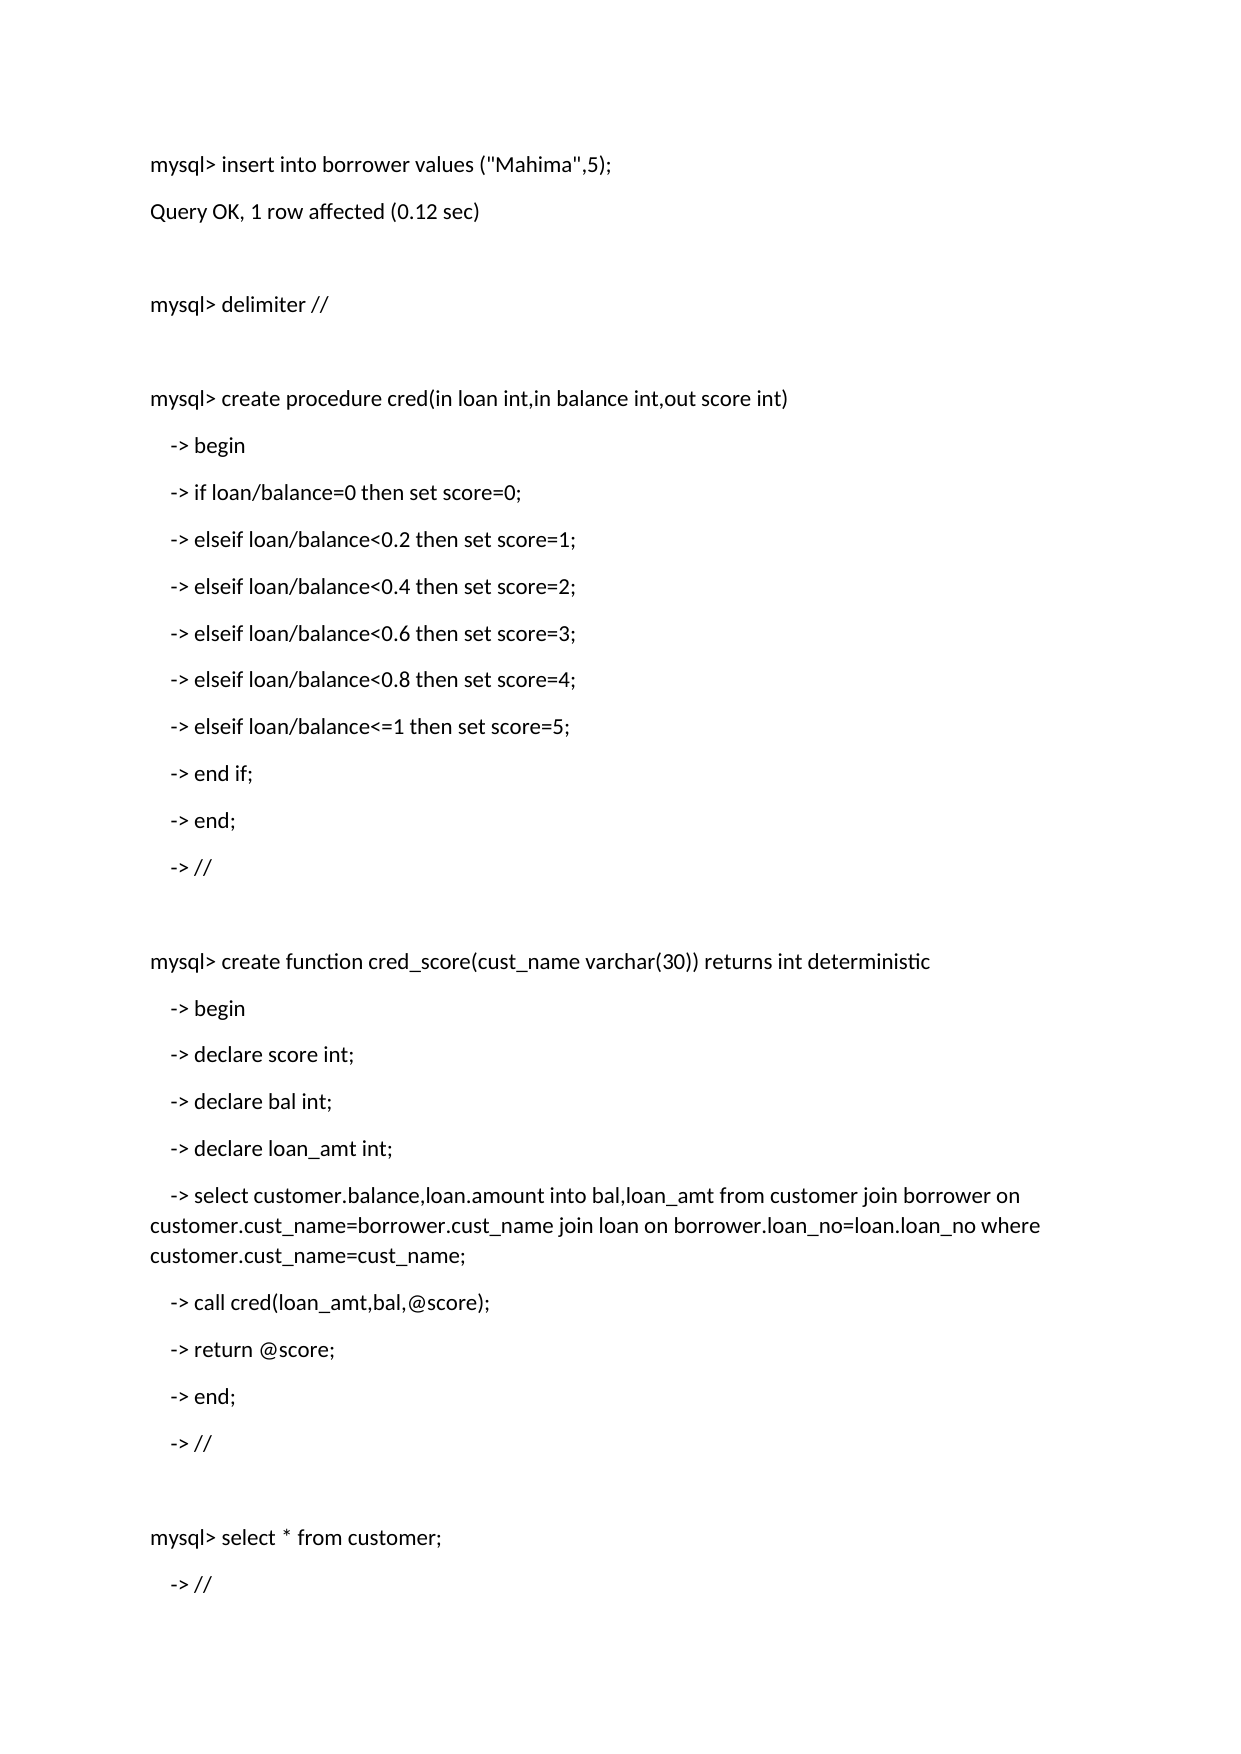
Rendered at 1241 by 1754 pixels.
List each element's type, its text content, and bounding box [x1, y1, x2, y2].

text -> // [150, 1570, 1090, 1598]
text -> end; [150, 1382, 1090, 1410]
text -> end if; [150, 759, 1090, 787]
text -> declare loan_amt int; [150, 1134, 1090, 1162]
text -> if loan/balance=0 then set score=0; [150, 478, 1090, 506]
text -> elseif loan/balance<0.6 then set score=3; [150, 619, 1090, 647]
text -> select customer.balance,loan.amount into bal,loan_amt from customer join borrower on customer.cust_name=borrower.cust_name join loan on borrower.loan_no=loan.loan_no where customer.cust_name=cust_name; [150, 1181, 1090, 1270]
text -> declare bal int; [150, 1087, 1090, 1116]
text Query OK, 1 row affected (0.12 sec) [150, 197, 1090, 225]
text mysql> insert into borrower values ("Mahima",5); [150, 150, 1090, 178]
text mysql> create function cred_score(cust_name varchar(30)) returns int deterministic [150, 947, 1090, 975]
text -> begin [150, 431, 1090, 459]
text -> end; [150, 806, 1090, 834]
text -> call cred(loan_amt,bal,@score); [150, 1288, 1090, 1317]
text mysql> delimiter // [150, 291, 1090, 319]
text -> elseif loan/balance<=1 then set score=5; [150, 712, 1090, 741]
text -> elseif loan/balance<0.8 then set score=4; [150, 666, 1090, 694]
text -> elseif loan/balance<0.2 then set score=1; [150, 525, 1090, 553]
text -> elseif loan/balance<0.4 then set score=2; [150, 572, 1090, 600]
text -> // [150, 853, 1090, 881]
text -> declare score int; [150, 1041, 1090, 1069]
text -> begin [150, 994, 1090, 1022]
text -> return @score; [150, 1335, 1090, 1363]
text mysql> select * from customer; [150, 1523, 1090, 1551]
text -> // [150, 1429, 1090, 1457]
text mysql> create procedure cred(in loan int,in balance int,out score int) [150, 384, 1090, 412]
